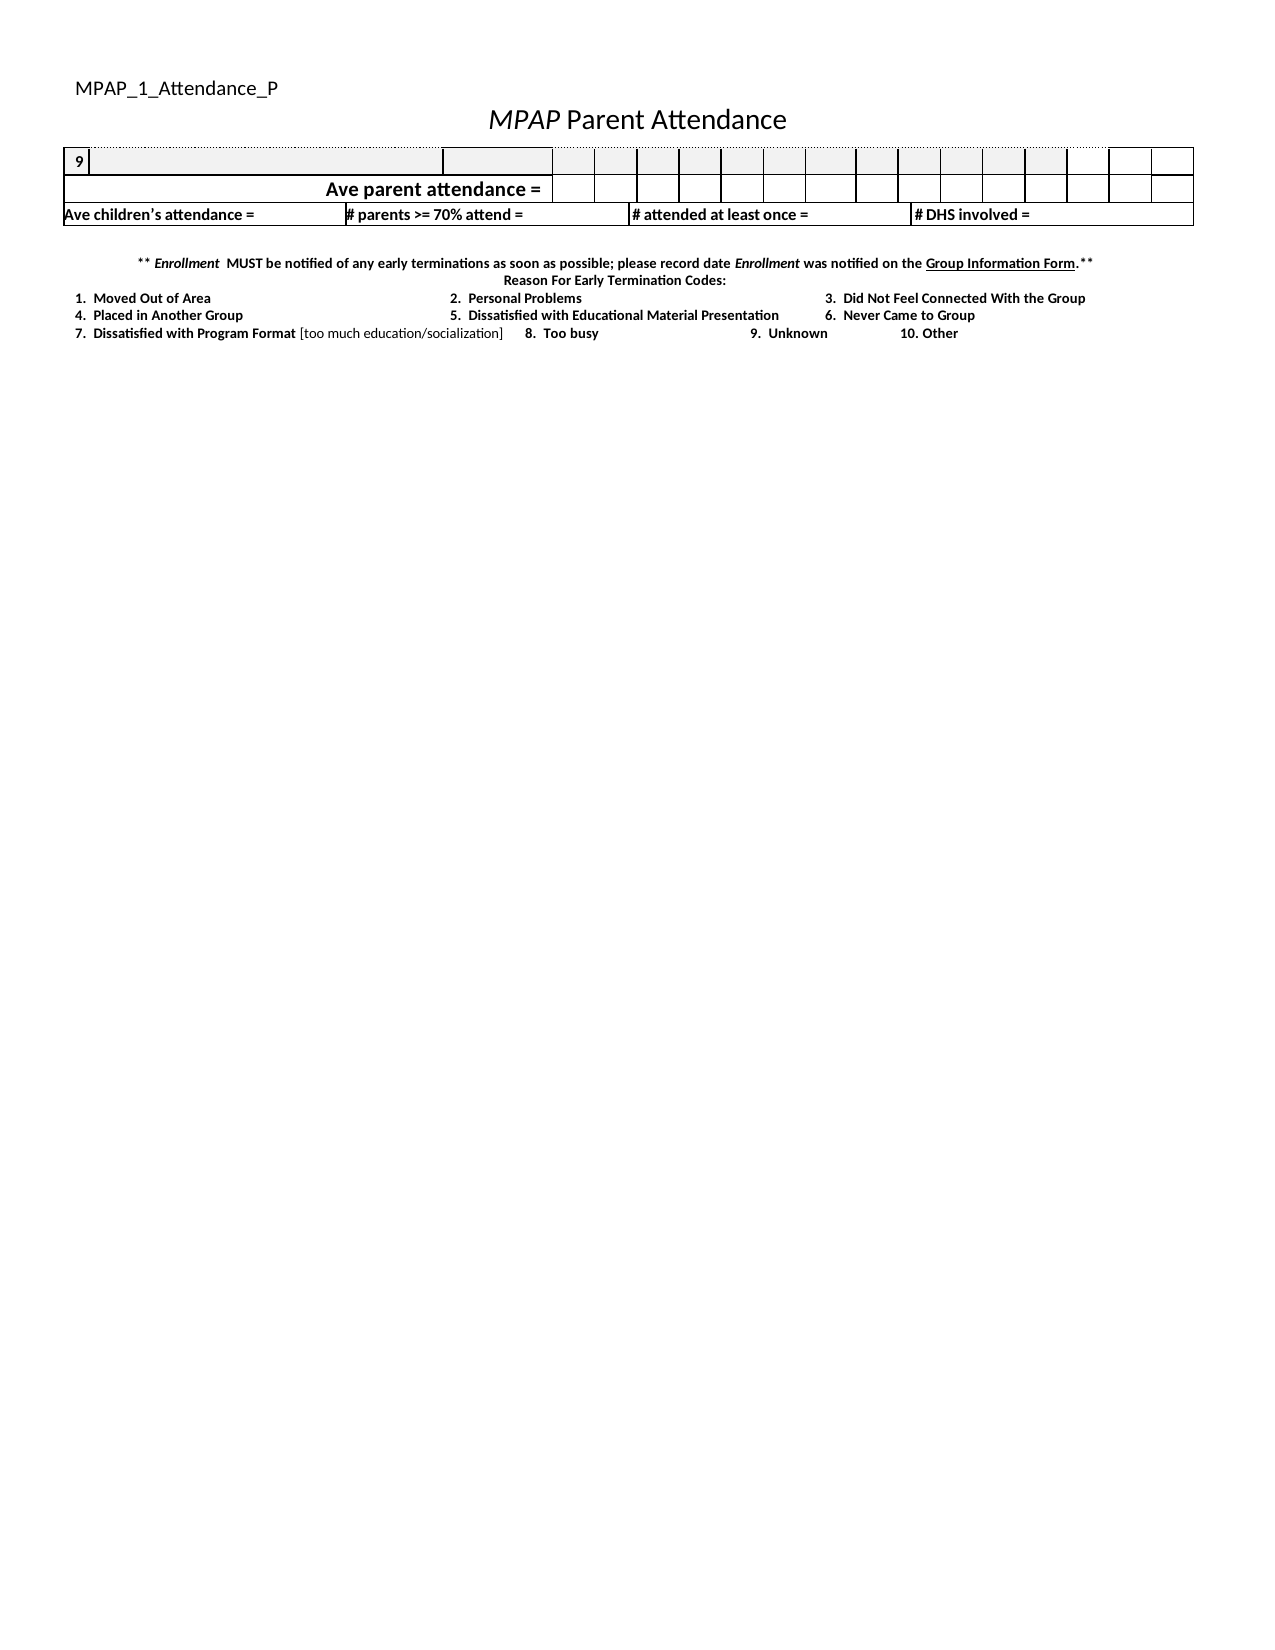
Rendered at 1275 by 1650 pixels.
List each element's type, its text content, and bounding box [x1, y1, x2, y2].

text Reason For Early Termination Codes: [30, 272, 1200, 289]
table_cell [444, 148, 552, 174]
text 7. Dissatisfied with Program Format [too much education/socialization] 8. Too busy 9. Unknown 10. Other [75, 324, 1200, 342]
table_cell [722, 175, 763, 202]
table_cell # DHS involved = [912, 203, 1193, 224]
table_cell [1110, 148, 1151, 174]
table_cell [637, 147, 679, 174]
table_cell [857, 175, 897, 202]
table_cell [721, 147, 763, 174]
table_cell [940, 147, 982, 174]
table_cell [899, 147, 940, 174]
text 4. Placed in Another Group 5. Dissatisfied with Educational Material Presentation 6. Never Came to Group [75, 307, 1200, 324]
table_cell [763, 147, 805, 174]
table_cell [856, 147, 898, 174]
table_cell [764, 175, 805, 202]
table_cell [1152, 176, 1193, 202]
table_cell [638, 175, 678, 202]
table_cell [553, 175, 594, 202]
table_cell [806, 147, 856, 174]
text 1. Moved Out of Area 2. Personal Problems 3. Did Not Feel Connected With the Group [75, 289, 1200, 307]
table_cell [899, 175, 940, 202]
table_cell [90, 147, 443, 174]
text ** Enrollment MUST be notified of any early terminations as soon as possible; please record date Enrollment was notified on the Group Information Form.** [30, 254, 1200, 272]
table_cell [1110, 175, 1151, 202]
table_cell [1152, 148, 1193, 174]
table_cell # parents >= 70% attend = [347, 203, 628, 224]
table_cell [595, 147, 637, 174]
table_cell Ave parent attendance = [65, 176, 552, 202]
table_cell [680, 147, 721, 174]
table_cell [983, 147, 1025, 174]
table_cell [680, 175, 720, 202]
table_cell 19 [65, 148, 89, 174]
table_cell # attended at least once = [630, 203, 910, 224]
table_cell [1068, 147, 1109, 174]
table_cell [806, 175, 855, 202]
table_cell Ave children’s attendance = [65, 203, 345, 224]
table_cell [1068, 175, 1108, 202]
table_cell [1026, 175, 1066, 202]
table_cell [1025, 147, 1067, 174]
table_cell [595, 175, 636, 202]
table_cell [553, 147, 594, 174]
table_cell [941, 175, 982, 202]
table_cell [983, 175, 1024, 202]
